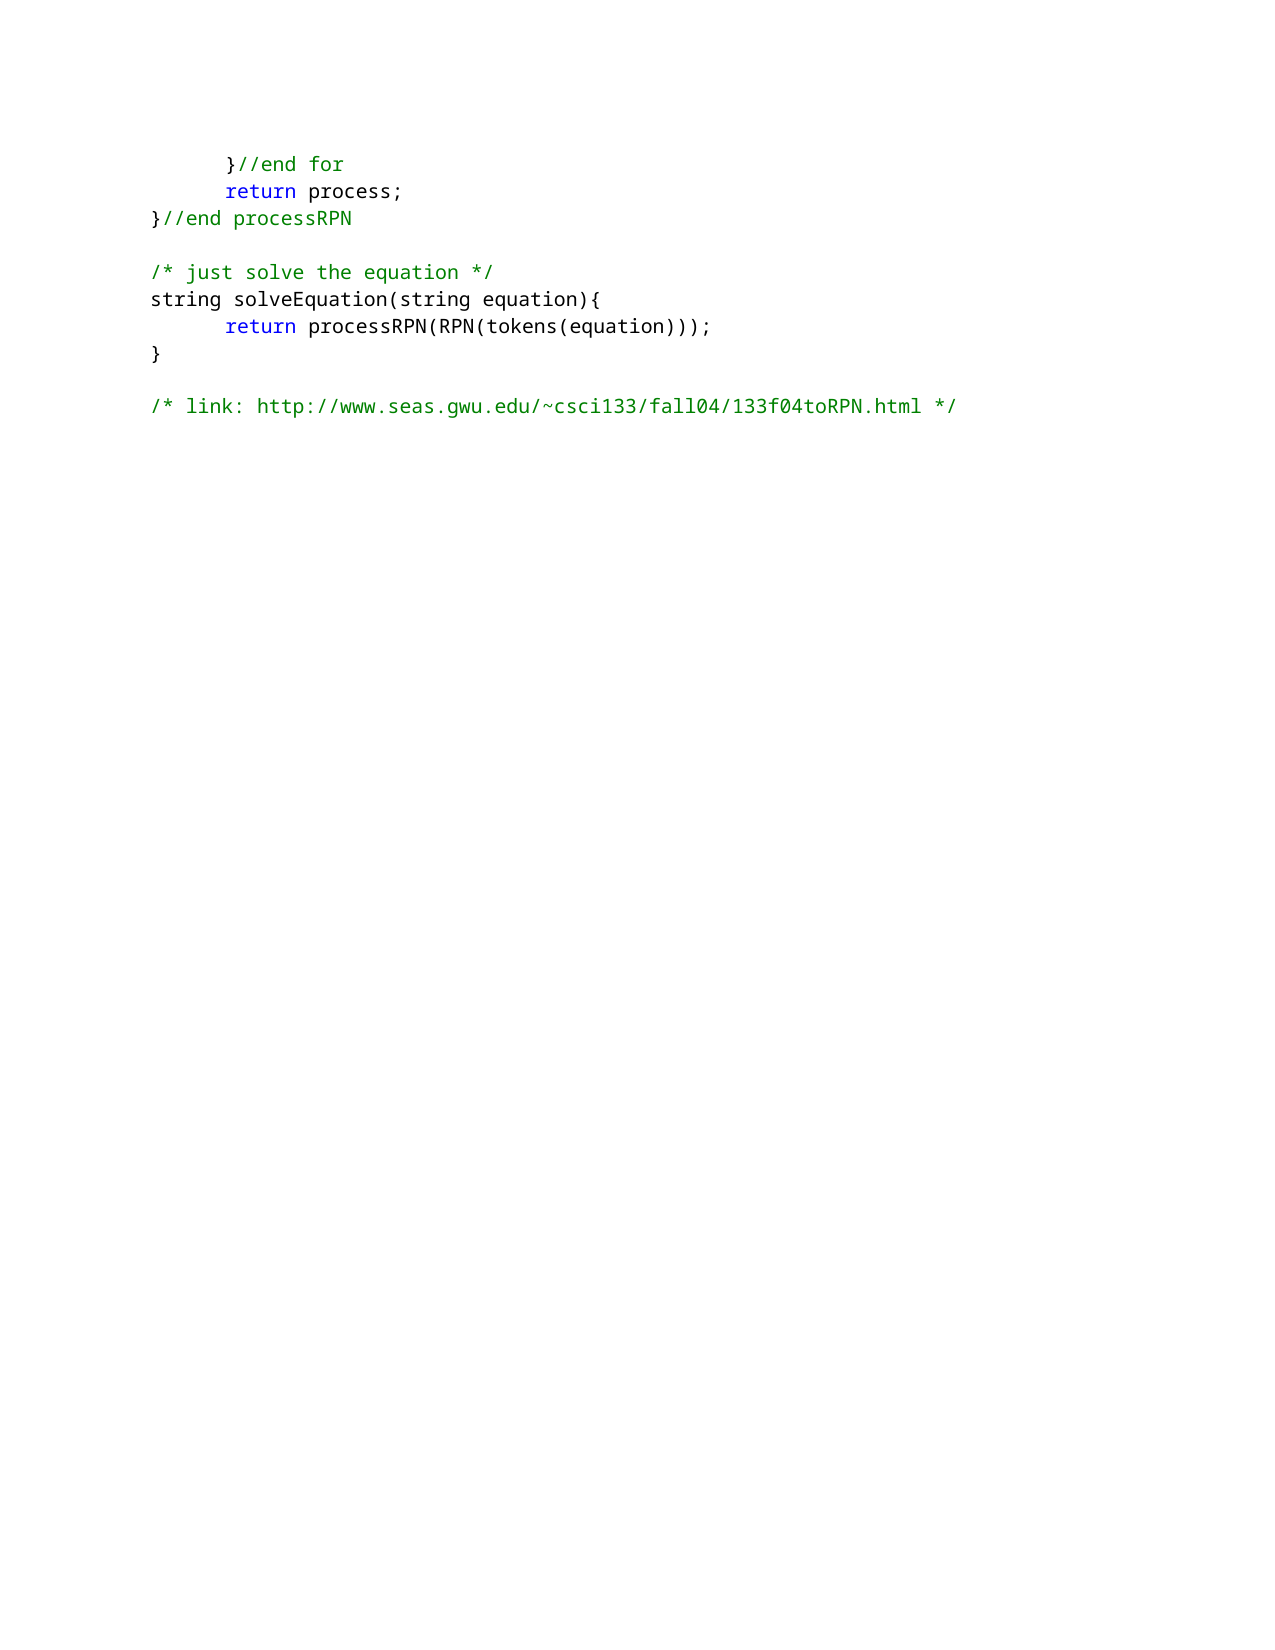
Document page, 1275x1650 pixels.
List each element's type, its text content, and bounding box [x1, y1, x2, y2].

text }//end processRPN [150, 204, 1125, 231]
text } [150, 339, 1125, 366]
text /* link: http://www.seas.gwu.edu/~csci133/fall04/133f04toRPN.html */ [150, 393, 1125, 420]
text return processRPN(RPN(tokens(equation))); [150, 312, 1125, 339]
text string solveEquation(string equation){ [150, 285, 1125, 312]
text }//end for [150, 150, 1125, 177]
text return process; [150, 177, 1125, 204]
text /* just solve the equation */ [150, 258, 1125, 285]
